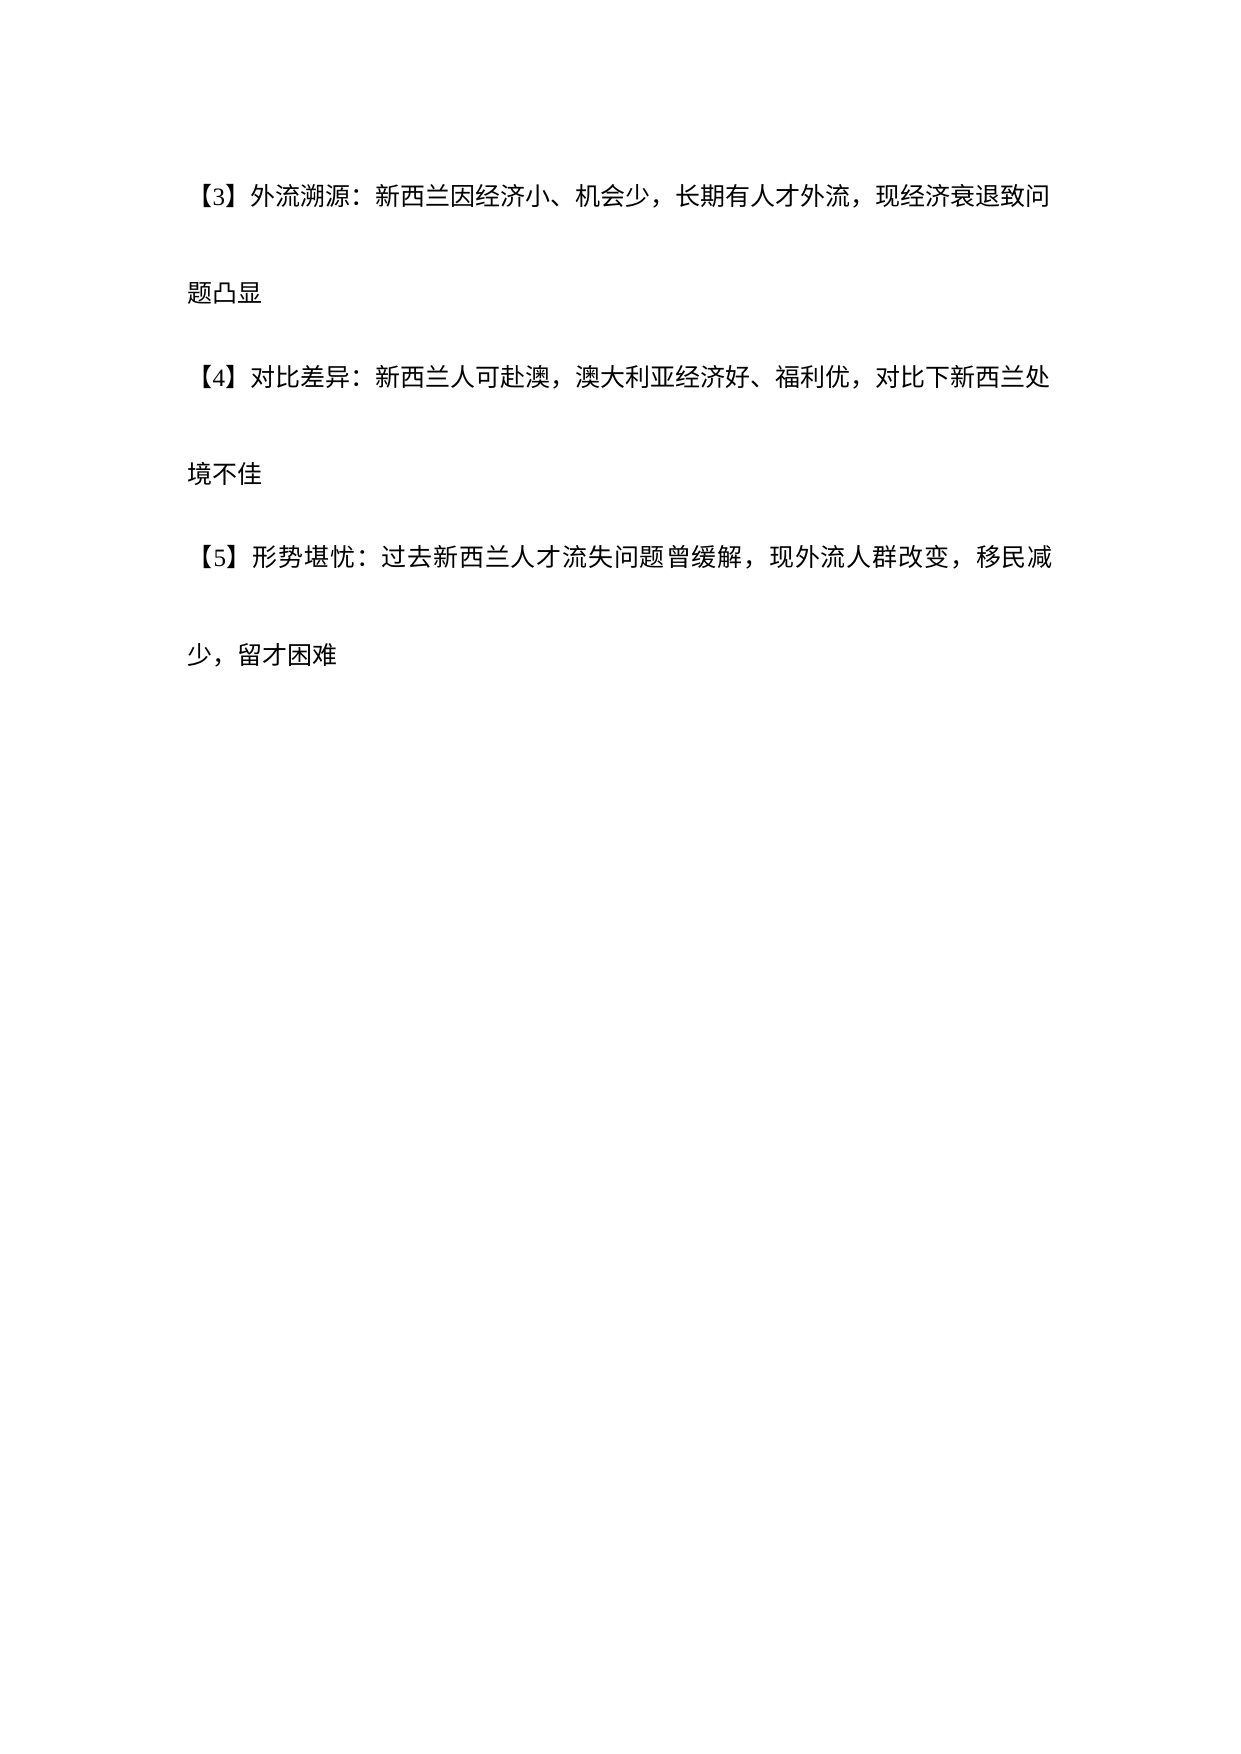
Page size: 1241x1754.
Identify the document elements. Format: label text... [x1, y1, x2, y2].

text 【4】对比差异：新西兰人可赴澳，澳大利亚经济好、福利优，对比下新西兰处境不佳 [187, 343, 1053, 505]
text 【5】形势堪忧：过去新西兰人才流失问题曾缓解，现外流人群改变，移民减少，留才困难 [187, 523, 1053, 686]
text 【3】外流溯源：新西兰因经济小、机会少，长期有人才外流，现经济衰退致问题凸显 [187, 162, 1053, 324]
